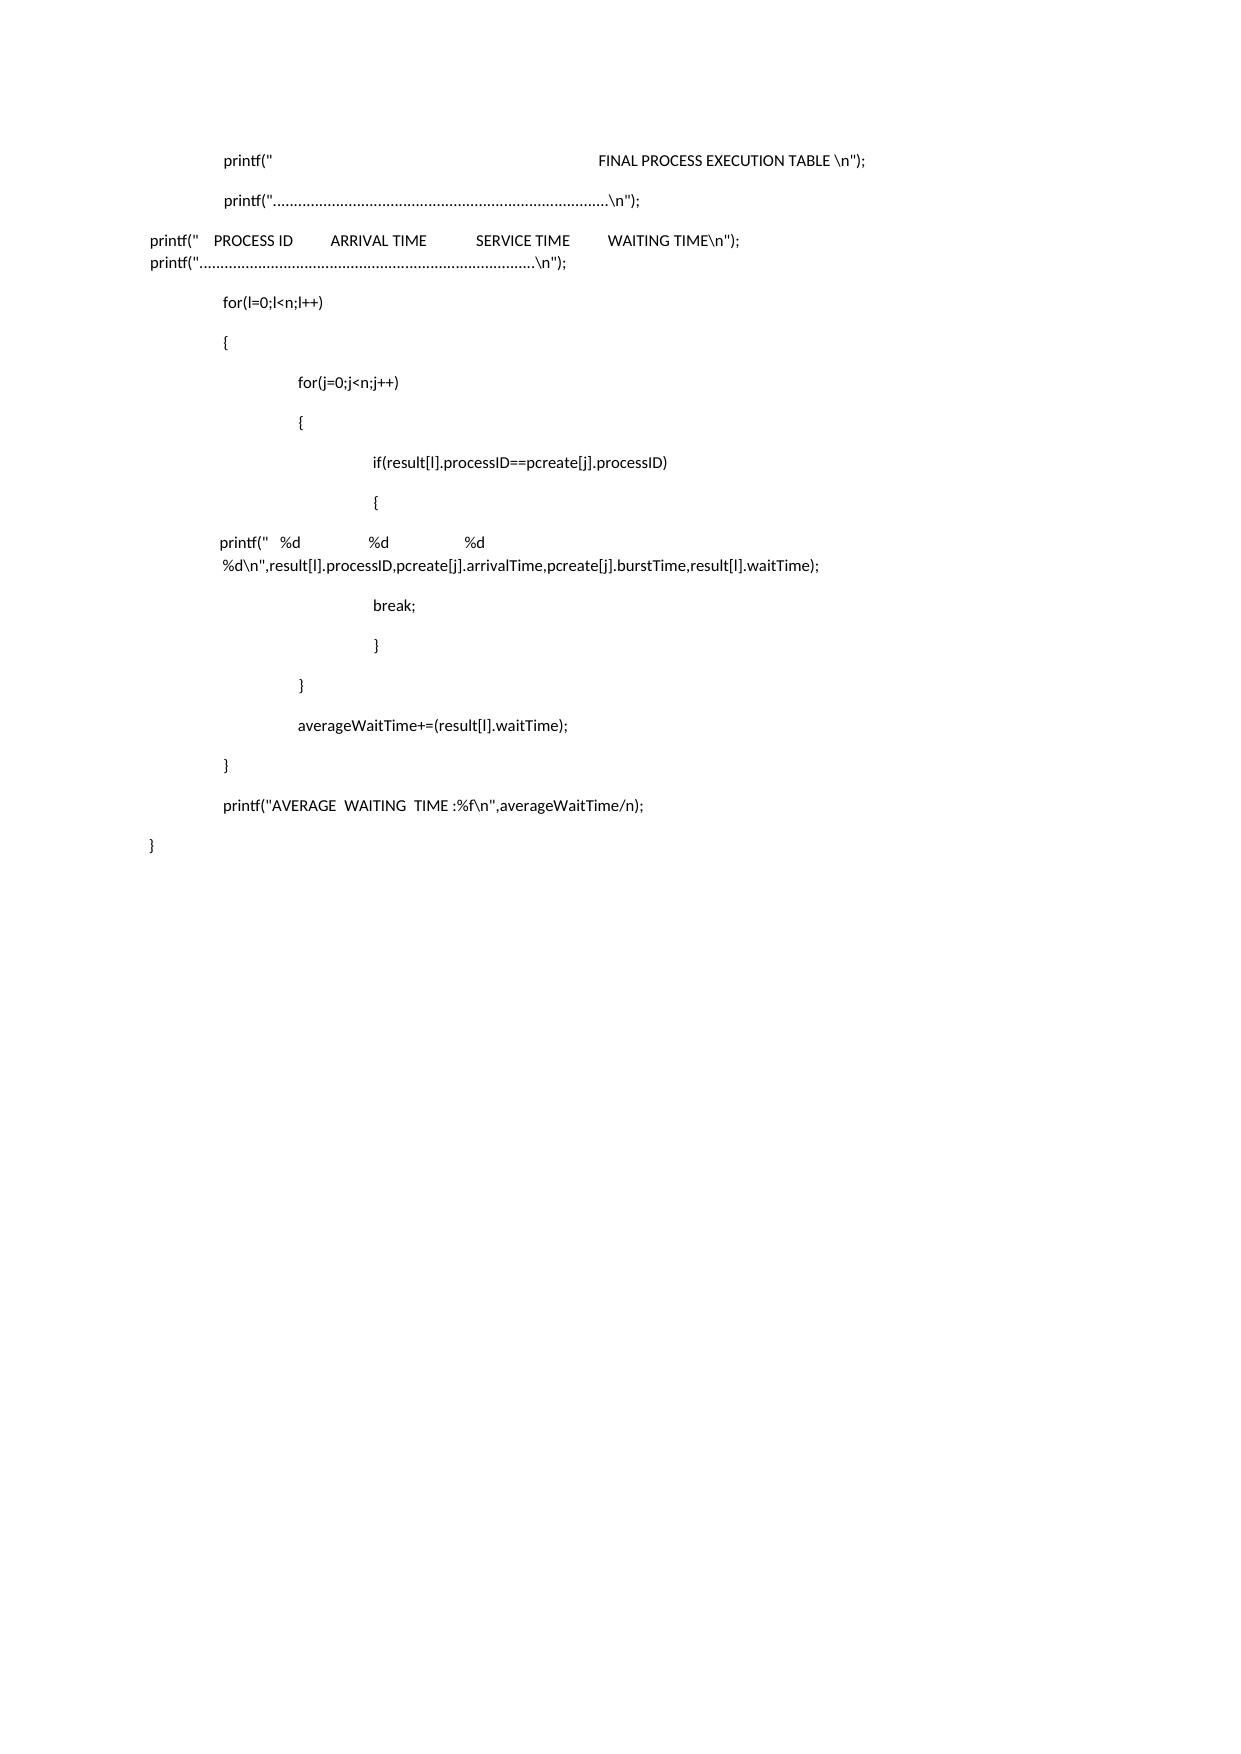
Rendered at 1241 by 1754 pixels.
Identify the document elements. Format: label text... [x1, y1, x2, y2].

text printf("................................................................................\n"); [148, 190, 1090, 210]
text { [148, 492, 1090, 512]
text for(l=0;l<n;l++) [148, 292, 1090, 312]
text printf(" %d %d %d [148, 532, 1090, 552]
text %d\n",result[l].processID,pcreate[j].arrivalTime,pcreate[j].burstTime,result[l].waitTime); [148, 555, 1090, 575]
text } [148, 755, 1090, 775]
text } [148, 835, 1090, 855]
text } [148, 635, 1090, 655]
text averageWaitTime+=(result[l].waitTime); [148, 715, 1090, 735]
text { [148, 332, 1090, 352]
text { [148, 412, 1090, 432]
text printf("AVERAGE WAITING TIME :%f\n",averageWaitTime/n); [148, 795, 1090, 815]
text break; [148, 595, 1090, 615]
text if(result[l].processID==pcreate[j].processID) [148, 452, 1090, 472]
text for(j=0;j<n;j++) [148, 372, 1090, 392]
text printf(" FINAL PROCESS EXECUTION TABLE \n"); [148, 150, 1090, 170]
text } [148, 675, 1090, 695]
text printf(" PROCESS ID ARRIVAL TIME SERVICE TIME WAITING TIME\n"); printf("................................................................................\n"); [148, 230, 865, 272]
